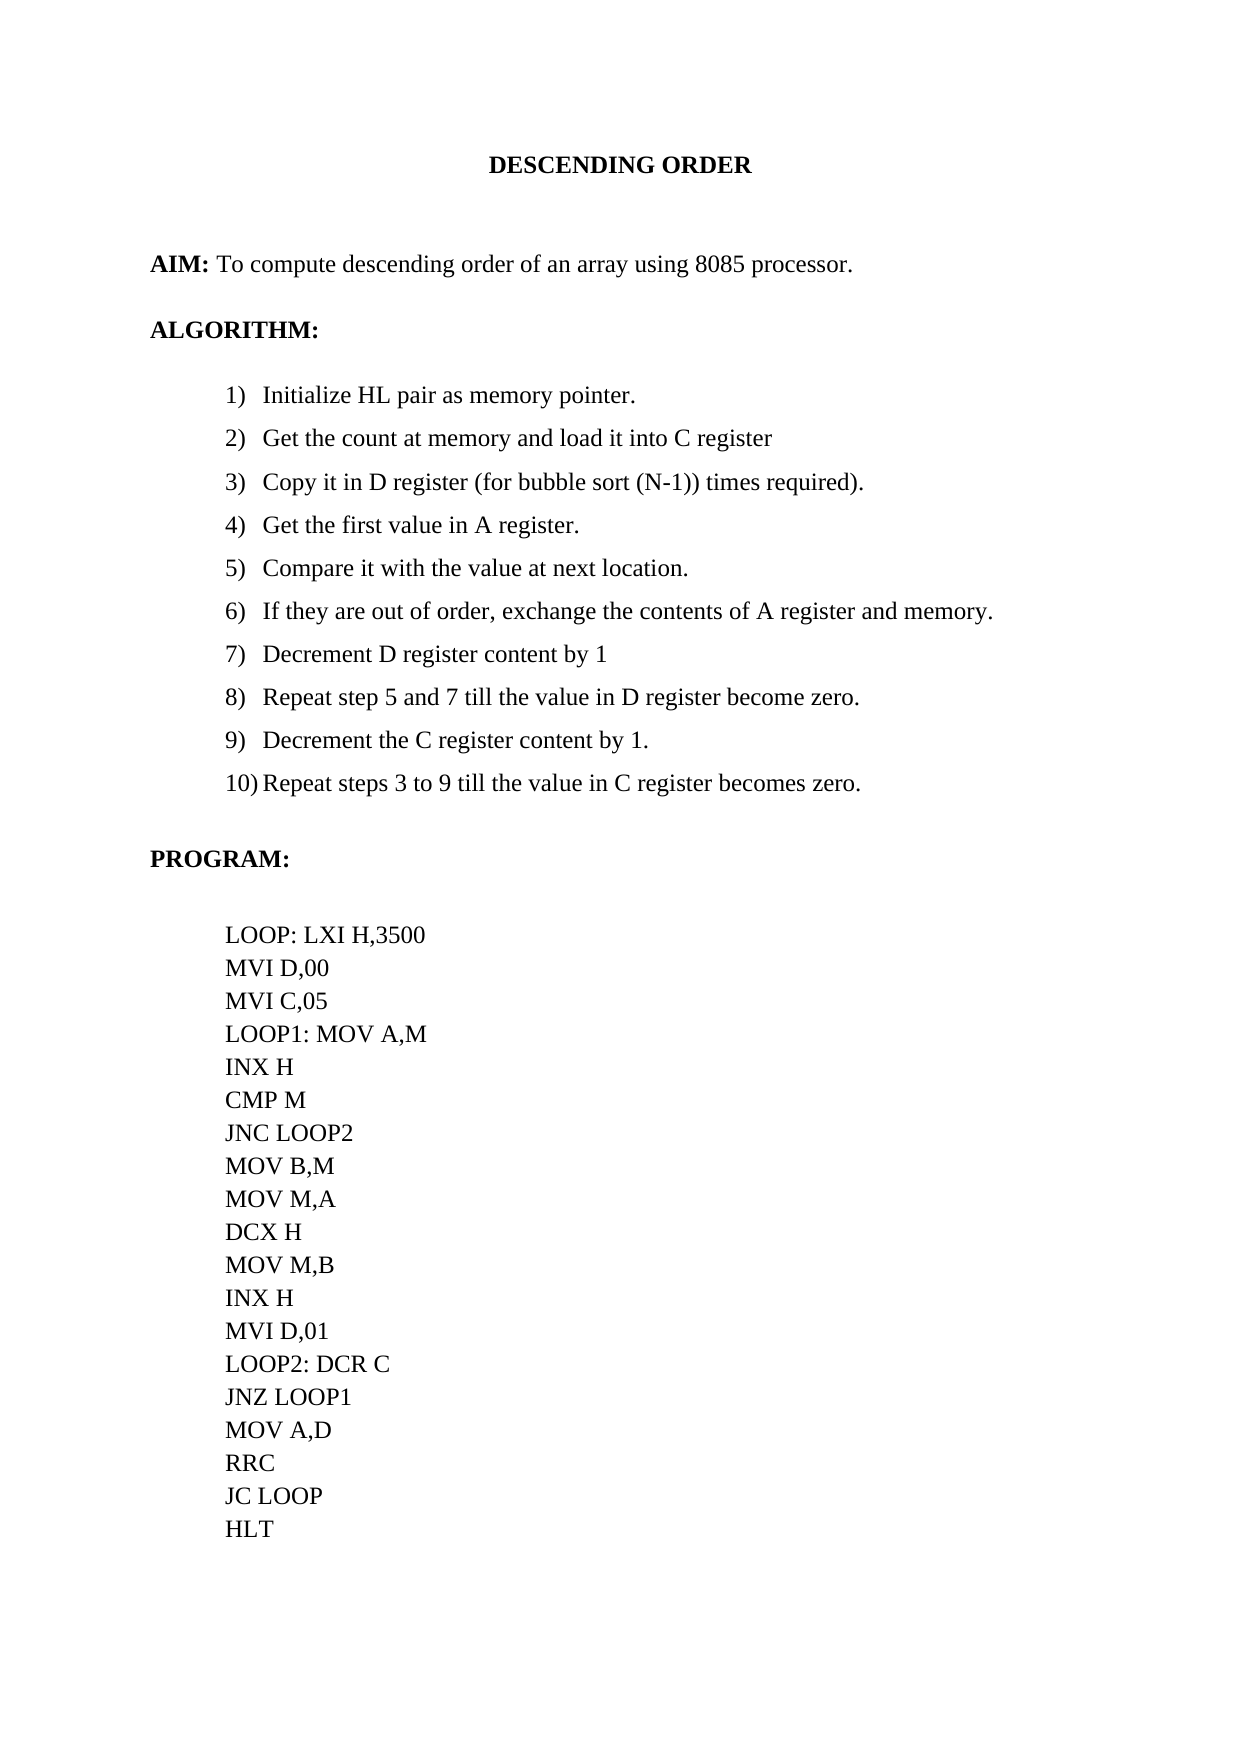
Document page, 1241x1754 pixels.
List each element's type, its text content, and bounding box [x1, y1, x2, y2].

text JNC LOOP2 [225, 1118, 1090, 1147]
text DCX H [225, 1217, 1090, 1246]
text LOOP2: DCR C [225, 1349, 1090, 1378]
text LOOP: LXI H,3500 [225, 920, 1090, 949]
list Decrement D register content by 1 [225, 639, 1090, 668]
text ALGORITHM: [150, 315, 1090, 344]
text MVI C,05 [225, 986, 1090, 1015]
text INX H [225, 1052, 1090, 1081]
text MOV M,B [225, 1250, 1090, 1279]
text INX H [225, 1283, 1090, 1312]
list Copy it in D register (for bubble sort (N-1)) times required). [225, 467, 1090, 495]
text JC LOOP [225, 1481, 1090, 1510]
list Repeat step 5 and 7 till the value in D register become zero. [225, 682, 1090, 711]
list Get the first value in A register. [225, 510, 1090, 538]
text HLT [225, 1514, 1090, 1543]
text LOOP1: MOV A,M [225, 1019, 1090, 1048]
text MOV B,M [225, 1151, 1090, 1180]
list Compare it with the value at next location. [225, 553, 1090, 582]
text PROGRAM: [150, 844, 1090, 872]
text DESCENDING ORDER [150, 150, 1090, 179]
text AIM: To compute descending order of an array using 8085 processor. [150, 249, 1090, 278]
text MOV A,D [225, 1415, 1090, 1444]
text CMP M [225, 1085, 1090, 1114]
list Repeat steps 3 to 9 till the value in C register becomes zero. [225, 768, 1090, 797]
list Get the count at memory and load it into C register [225, 423, 1090, 452]
text MOV M,A [225, 1184, 1090, 1213]
list If they are out of order, exchange the contents of A register and memory. [225, 596, 1090, 625]
text RRC [225, 1448, 1090, 1477]
text MVI D,00 [225, 953, 1090, 982]
list Decrement the C register content by 1. [225, 725, 1090, 754]
text JNZ LOOP1 [225, 1382, 1090, 1411]
list Initialize HL pair as memory pointer. [225, 380, 1090, 409]
text MVI D,01 [225, 1316, 1090, 1345]
